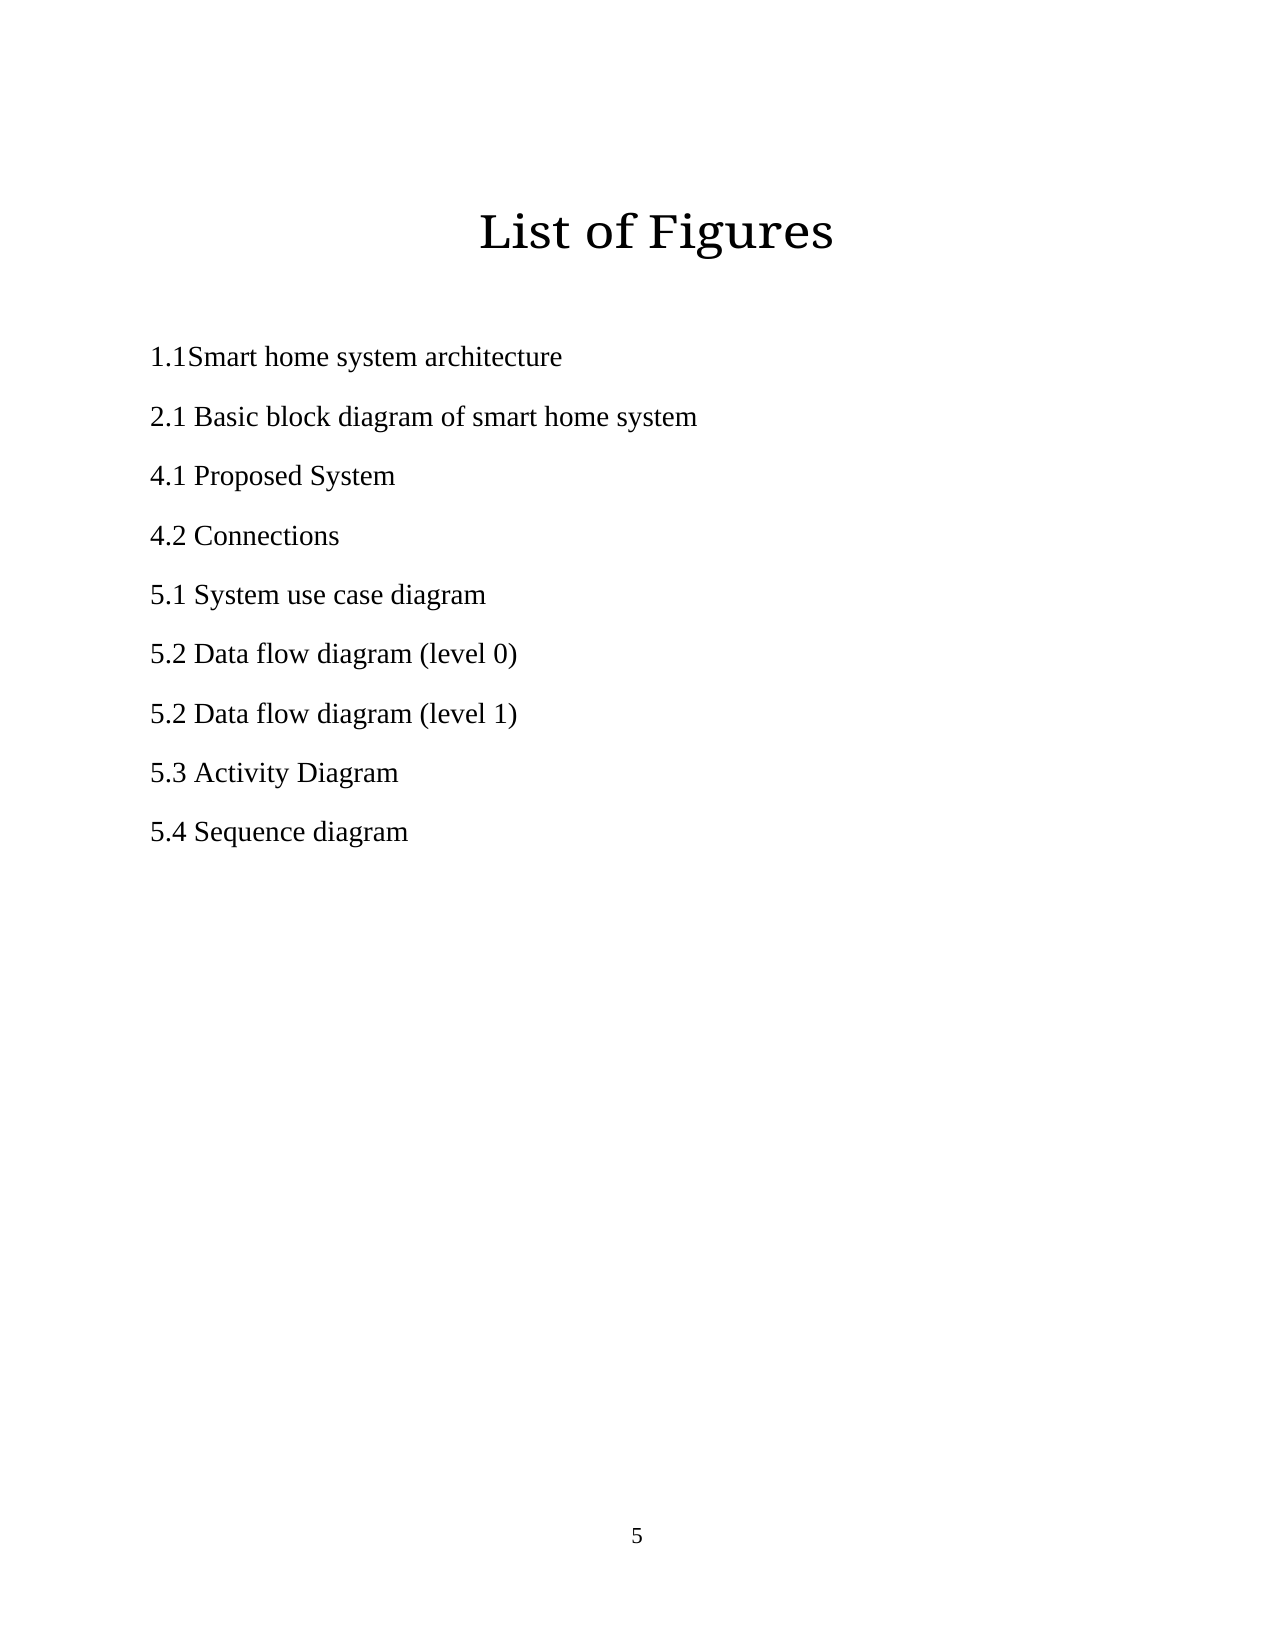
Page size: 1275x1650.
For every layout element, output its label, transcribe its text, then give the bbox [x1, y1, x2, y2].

text 5.1 System use case diagram [150, 577, 1125, 611]
text 2.1 Basic block diagram of smart home system [150, 399, 1125, 432]
text 5.2 Data flow diagram (level 1) [150, 696, 1125, 729]
text 5.2 Data flow diagram (level 0) [150, 636, 1125, 670]
text 4.1 Proposed System [150, 458, 1125, 492]
text 5.4 Sequence diagram [150, 814, 1125, 848]
list Smart home system architecture [150, 339, 1125, 373]
subtitle List of Figures [478, 200, 1125, 262]
text 4.2 Connections [150, 518, 1125, 551]
text 5.3 Activity Diagram [150, 755, 1125, 789]
